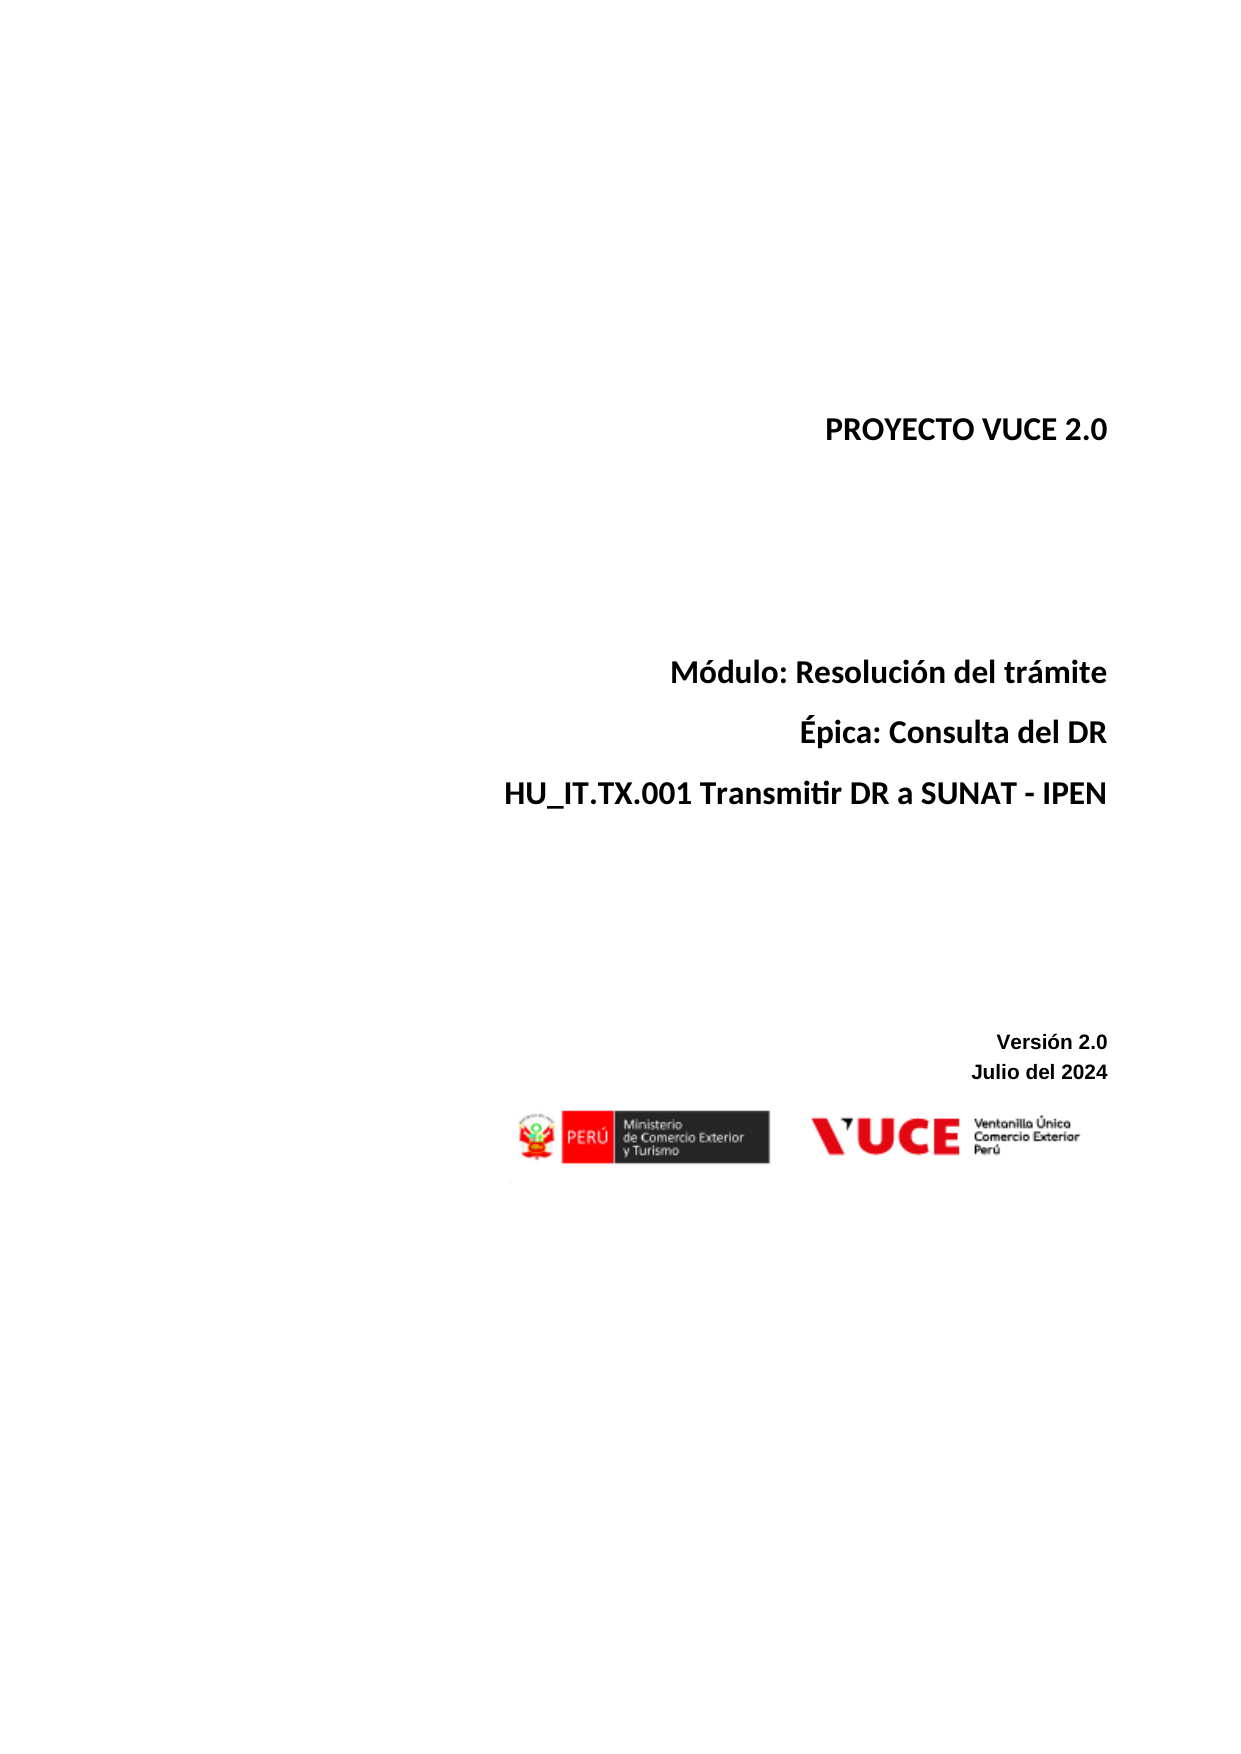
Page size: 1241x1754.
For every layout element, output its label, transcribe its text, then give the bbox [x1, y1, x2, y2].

text HU_IT.TX.001 Transmitir DR a SUNAT - IPEN [215, 772, 1107, 813]
text PROYECTO VUCE 2.0 [215, 408, 1107, 449]
text Módulo: Resolución del trámite [215, 651, 1107, 692]
text Versión 2.0 [702, 1029, 1107, 1053]
text Épica: Consulta del DR [215, 711, 1107, 752]
text Julio del 2024 [177, 1060, 1107, 1084]
picture [509, 1090, 1108, 1184]
